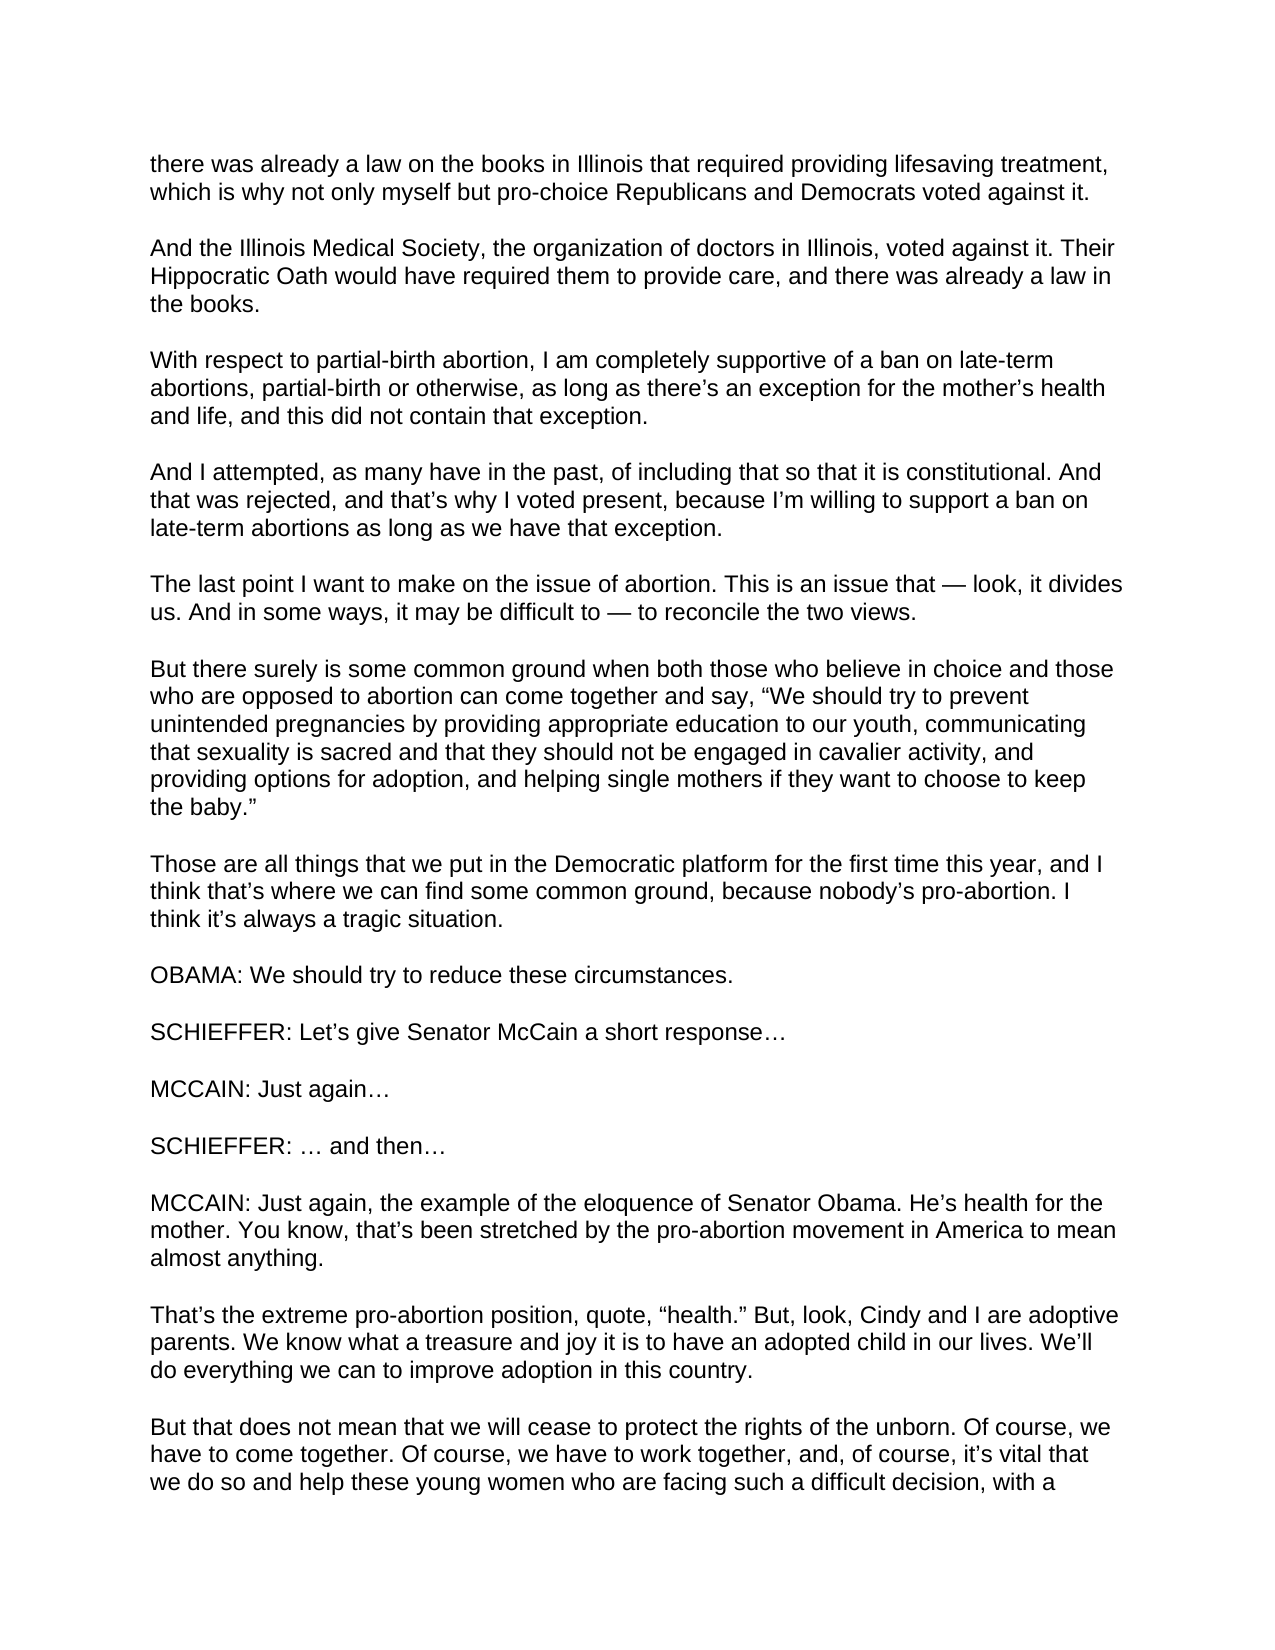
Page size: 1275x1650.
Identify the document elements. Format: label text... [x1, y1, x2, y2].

text Those are all things that we put in the Democratic platform for the first time this year, and I think that’s where we can find some common ground, because nobody’s pro-abortion. I think it’s always a tragic situation. [150, 849, 1125, 932]
text MCCAIN: Just again, the example of the eloquence of Senator Obama. He’s health for the mother. You know, that’s been stretched by the pro-abortion movement in America to mean almost anything. [150, 1188, 1125, 1271]
text SCHIEFFER: Let’s give Senator McCain a short response… [150, 1018, 1125, 1046]
text That’s the extreme pro-abortion position, quote, “health.” But, look, Cindy and I are adoptive parents. We know what a treasure and joy it is to have an adopted child in our lives. We’ll do everything we can to improve adoption in this country. [150, 1301, 1125, 1383]
text And I attempted, as many have in the past, of including that so that it is constitutional. And that was rejected, and that’s why I voted present, because I’m willing to support a ban on late-term abortions as long as we have that exception. [150, 458, 1125, 541]
text But there surely is some common ground when both those who believe in choice and those who are opposed to abortion can come together and say, “We should try to prevent unintended pregnancies by providing appropriate education to our youth, communicating that sexuality is sacred and that they should not be engaged in cavalier activity, and providing options for adoption, and helping single mothers if they want to choose to keep the baby.” [150, 655, 1125, 820]
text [150, 1412, 1125, 1495]
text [150, 150, 1125, 205]
text SCHIEFFER: … and then… [150, 1132, 1125, 1159]
text The last point I want to make on the issue of abortion. This is an issue that — look, it divides us. And in some ways, it may be difficult to — to reconcile the two views. [150, 570, 1125, 626]
text OBAMA: We should try to reduce these circumstances. [150, 961, 1125, 989]
text MCCAIN: Just again… [150, 1075, 1125, 1103]
text And the Illinois Medical Society, the organization of doctors in Illinois, voted against it. Their Hippocratic Oath would have required them to provide care, and there was already a law in the books. [150, 234, 1125, 317]
text With respect to partial-birth abortion, I am completely supportive of a ban on late-term abortions, partial-birth or otherwise, as long as there’s an exception for the mother’s health and life, and this did not contain that exception. [150, 346, 1125, 429]
